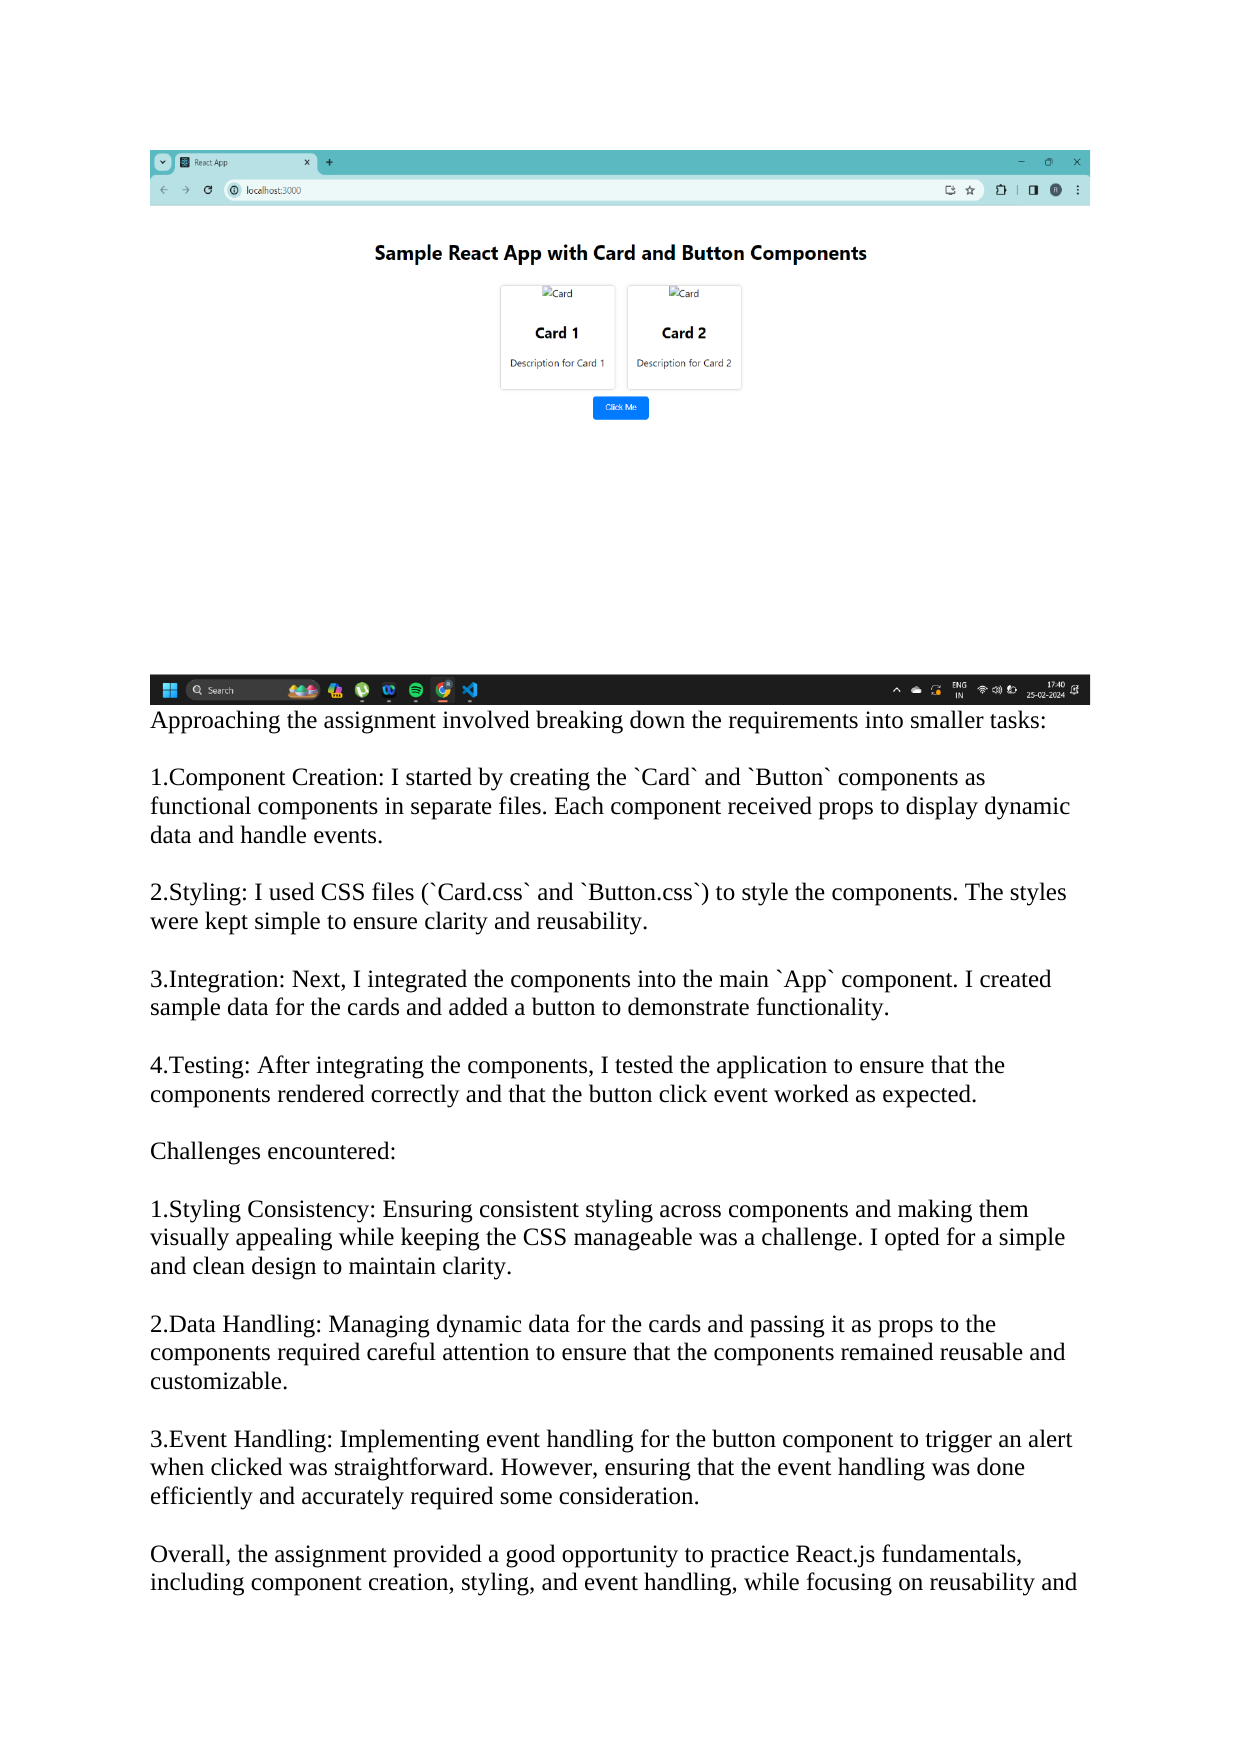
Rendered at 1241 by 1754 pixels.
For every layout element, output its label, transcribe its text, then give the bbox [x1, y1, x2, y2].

text Approaching the assignment involved breaking down the requirements into smaller tasks: [150, 705, 1090, 734]
text 4.Testing: After integrating the components, I tested the application to ensure that the components rendered correctly and that the button click event worked as expected. [150, 1050, 1090, 1107]
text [150, 1539, 1090, 1596]
text 2.Styling: I used CSS files (`Card.css` and `Button.css`) to style the components. The styles were kept simple to ensure clarity and reusability. [150, 877, 1090, 935]
picture [150, 150, 1091, 705]
text 2.Data Handling: Managing dynamic data for the cards and passing it as props to the components required careful attention to ensure that the components remained reusable and customizable. [150, 1309, 1090, 1395]
text Challenges encountered: [150, 1136, 1090, 1165]
text 1.Styling Consistency: Ensuring consistent styling across components and making them visually appealing while keeping the CSS manageable was a challenge. I opted for a simple and clean design to maintain clarity. [150, 1194, 1090, 1280]
text 1.Component Creation: I started by creating the `Card` and `Button` components as functional components in separate files. Each component received props to display dynamic data and handle events. [150, 762, 1090, 849]
text 3.Event Handling: Implementing event handling for the button component to trigger an alert when clicked was straightforward. However, ensuring that the event handling was done efficiently and accurately required some consideration. [150, 1424, 1090, 1510]
text 3.Integration: Next, I integrated the components into the main `App` component. I created sample data for the cards and added a button to demonstrate functionality. [150, 964, 1090, 1021]
